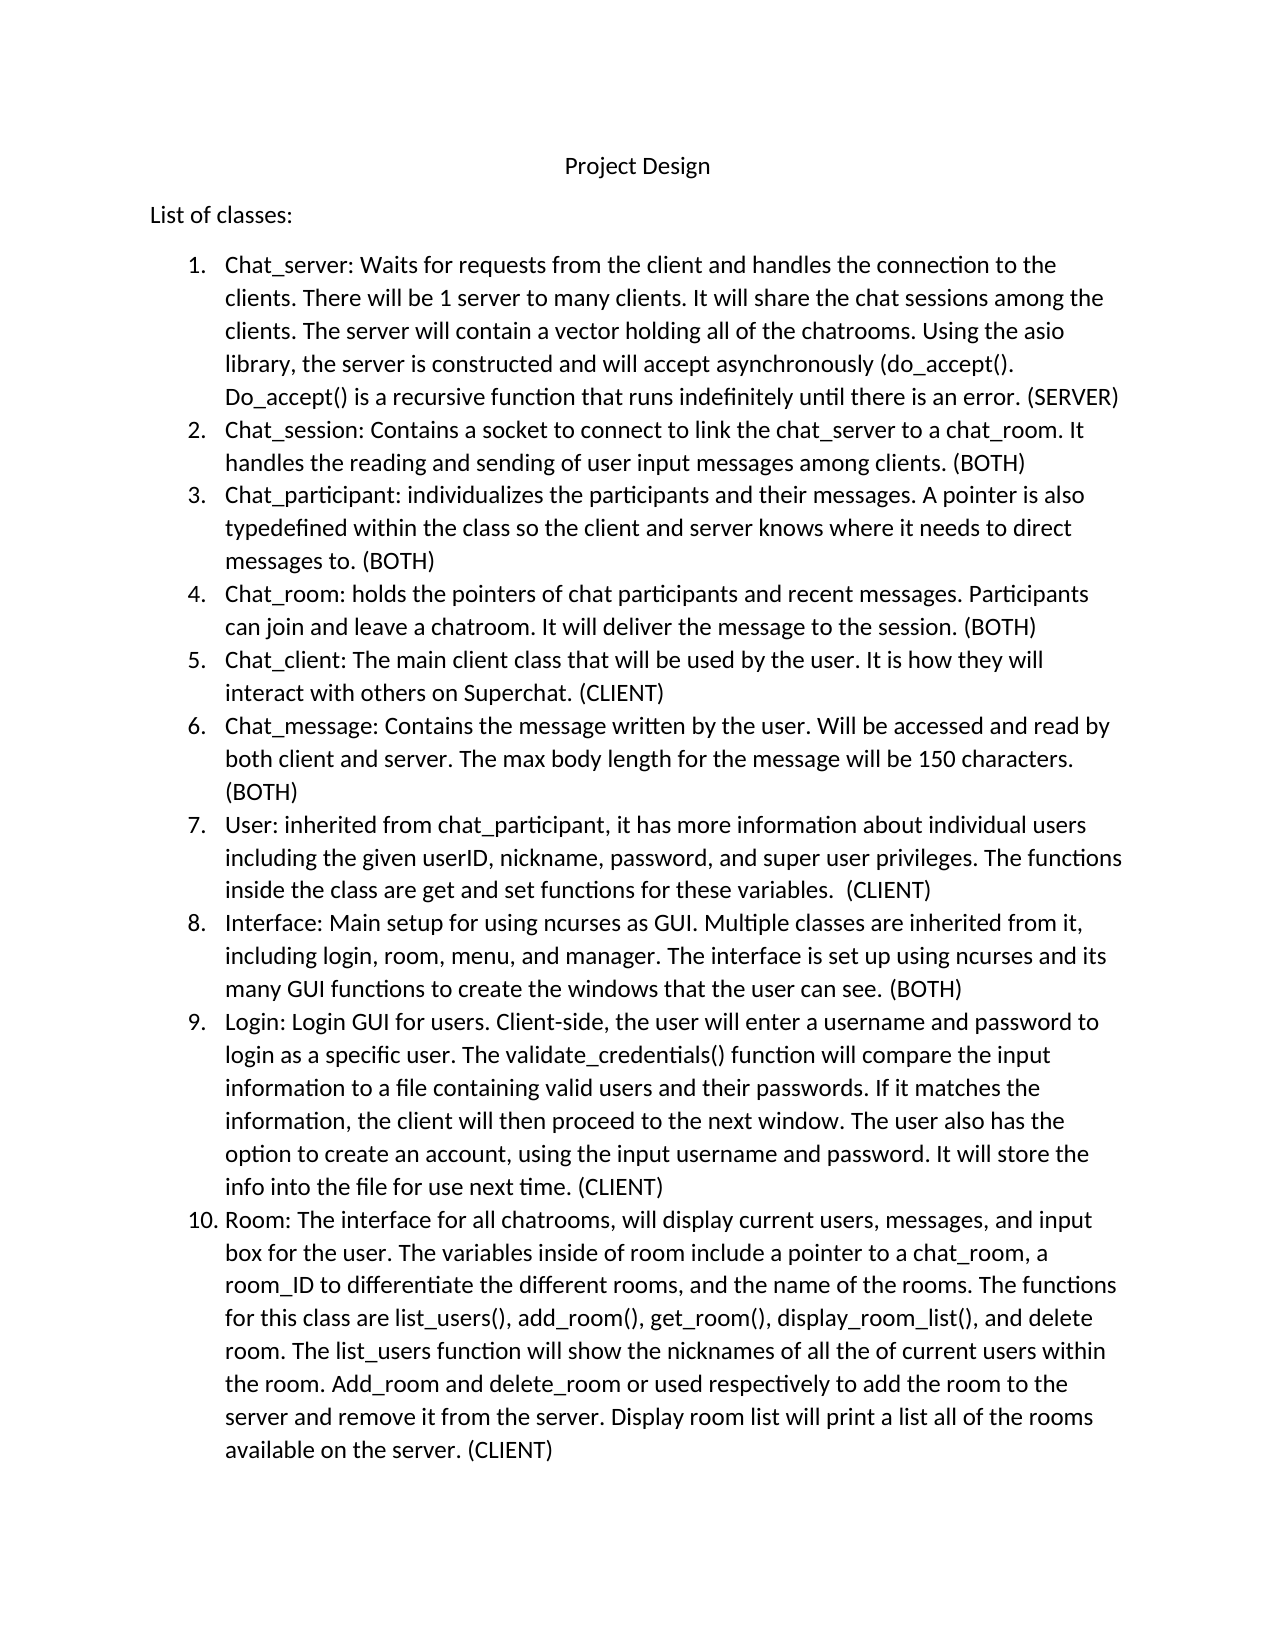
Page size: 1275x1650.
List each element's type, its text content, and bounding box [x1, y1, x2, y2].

list Chat_participant: individualizes the participants and their messages. A pointer is also typedefined within the class so the client and server knows where it needs to direct messages to. (BOTH) [187, 479, 1125, 576]
list Chat_session: Contains a socket to connect to link the chat_server to a chat_room. It handles the reading and sending of user input messages among clients. (BOTH) [187, 414, 1125, 477]
text List of classes: [150, 199, 1125, 230]
text Project Design [150, 150, 1125, 181]
list Chat_room: holds the pointers of chat participants and recent messages. Participants can join and leave a chatroom. It will deliver the message to the session. (BOTH) [187, 578, 1125, 642]
list Chat_server: Waits for requests from the client and handles the connection to the clients. There will be 1 server to many clients. It will share the chat sessions among the clients. The server will contain a vector holding all of the chatrooms. Using the asio library, the server is constructed and will accept asynchronously (do_accept(). Do_accept() is a recursive function that runs indefinitely until there is an error. (SERVER) [187, 249, 1125, 411]
list User: inherited from chat_participant, it has more information about individual users including the given userID, nickname, password, and super user privileges. The functions inside the class are get and set functions for these variables. (CLIENT) [187, 809, 1125, 905]
list Login: Login GUI for users. Client-side, the user will enter a username and password to login as a specific user. The validate_credentials() function will compare the input information to a file containing valid users and their passwords. If it matches the information, the client will then proceed to the next window. The user also has the option to create an account, using the input username and password. It will store the info into the file for use next time. (CLIENT) [187, 1006, 1125, 1201]
list Interface: Main setup for using ncurses as GUI. Multiple classes are inherited from it, including login, room, menu, and manager. The interface is set up using ncurses and its many GUI functions to create the windows that the user can see. (BOTH) [187, 907, 1125, 1004]
list Chat_message: Contains the message written by the user. Will be accessed and read by both client and server. The max body length for the message will be 150 characters. (BOTH) [187, 710, 1125, 806]
list Chat_client: The main client class that will be used by the user. It is how they will interact with others on Superchat. (CLIENT) [187, 644, 1125, 708]
